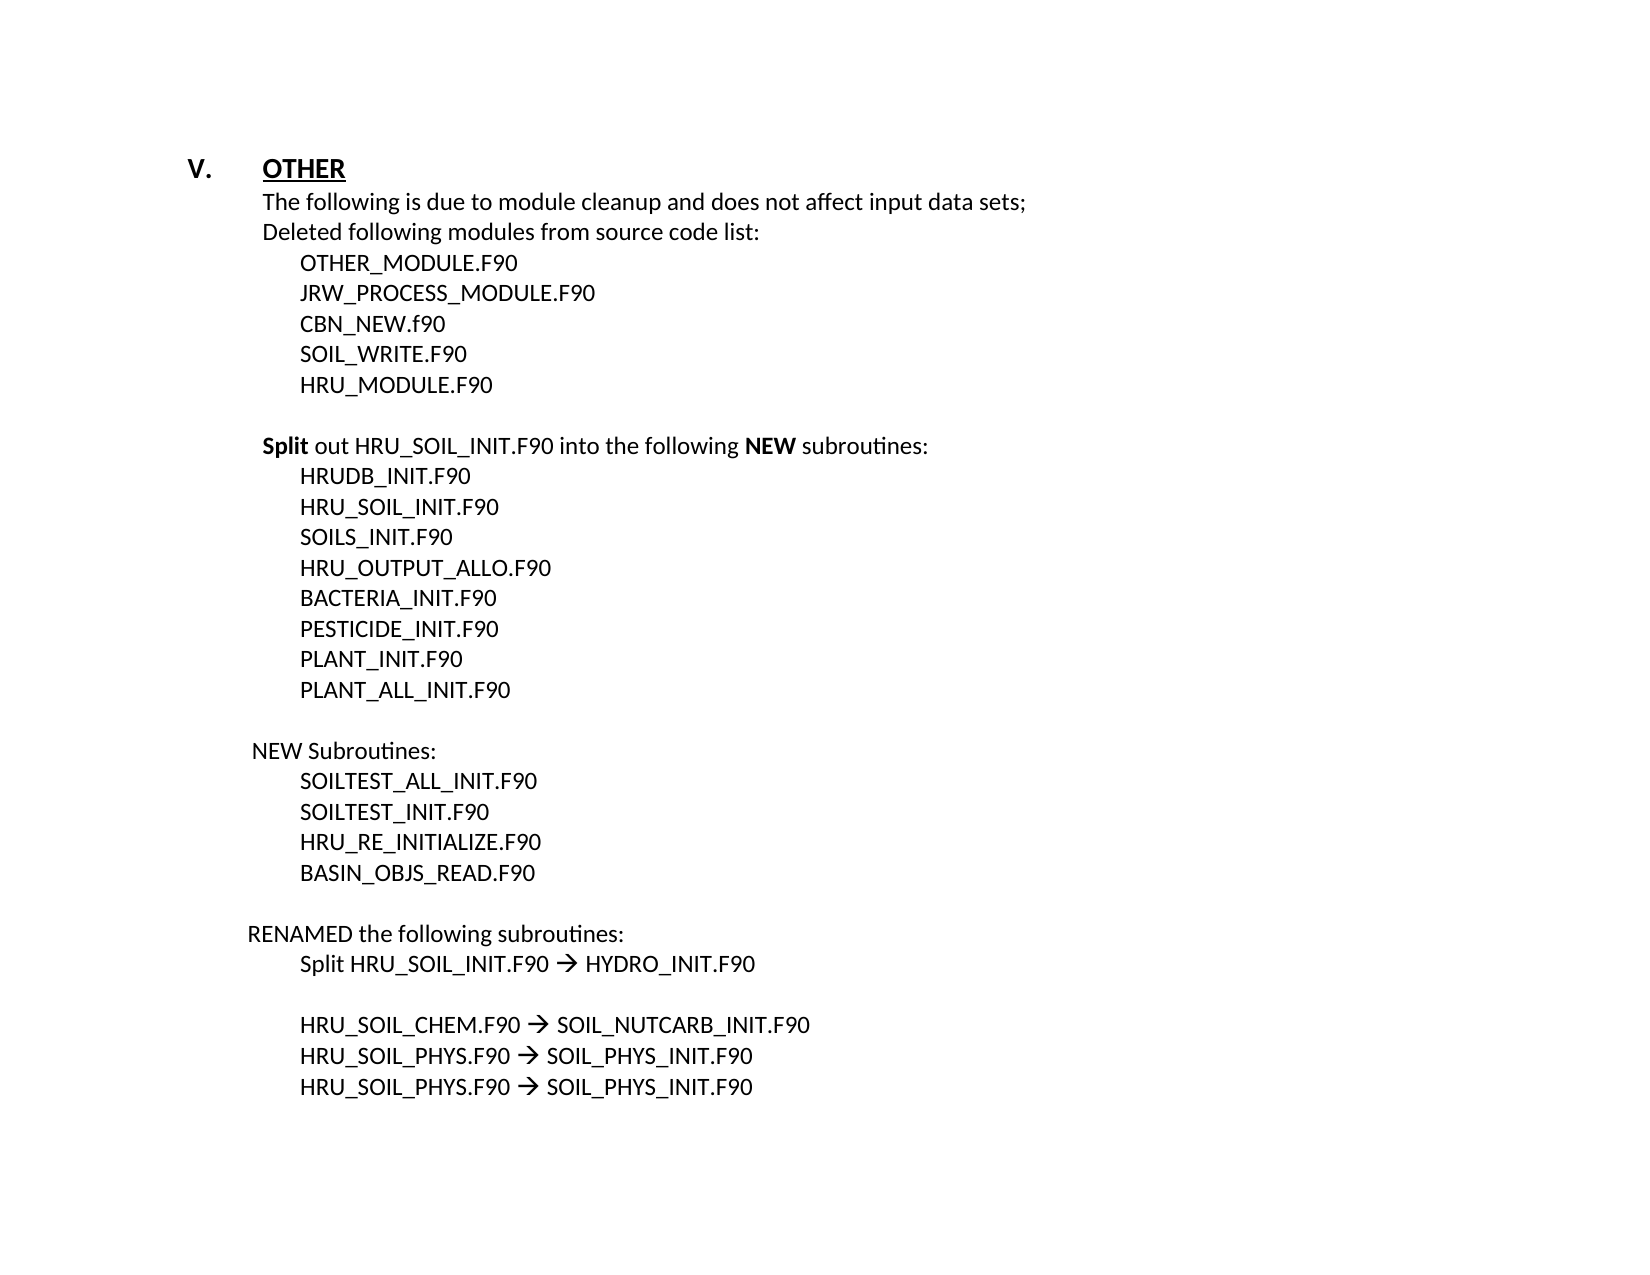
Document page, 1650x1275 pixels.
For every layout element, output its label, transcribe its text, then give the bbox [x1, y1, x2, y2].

list HRU_SOIL_PHYS.F90 SOIL_PHYS_INIT.F90 [262, 1040, 1500, 1071]
list SOILTEST_INIT.F90 [262, 796, 1500, 827]
list BACTERIA_INIT.F90 [262, 582, 1500, 613]
list SOILTEST_ALL_INIT.F90 [262, 766, 1500, 796]
text basin_objs_read.f90 [150, 857, 1500, 888]
list PLANT_ALL_INIT.F90 [262, 674, 1500, 704]
list HRU_MODULE.F90 [262, 369, 1500, 399]
list HRU_SOIL_INIT.F90 [262, 491, 1500, 521]
text hru_re_initialize.f90 [225, 827, 1500, 857]
text RENAMED the following subroutines: [150, 918, 1500, 949]
list OTHER_MODULE.F90 [262, 247, 1500, 277]
list HRU_OUTPUT_ALLO.F90 [262, 552, 1500, 582]
list PLANT_INIT.F90 [262, 643, 1500, 674]
list PESTICIDE_INIT.F90 [262, 613, 1500, 643]
list HRU_SOIL_PHYS.F90 SOIL_PHYS_INIT.F90 [262, 1071, 1500, 1101]
list Split HRU_SOIL_INIT.F90 HYDRO_INIT.F90 [262, 949, 1500, 979]
list OTHER [187, 150, 1500, 186]
list JRW_PROCESS_MODULE.F90 [262, 277, 1500, 308]
list HRUDB_INIT.F90 [262, 460, 1500, 491]
list CBN_NEW.f90 [262, 308, 1500, 338]
list Split out HRU_SOIL_INIT.F90 into the following NEW subroutines: [262, 430, 1500, 460]
list SOILS_INIT.F90 [262, 521, 1500, 552]
list SOIL_WRITE.F90 [262, 338, 1500, 369]
list Deleted following modules from source code list: [262, 216, 1500, 247]
list The following is due to module cleanup and does not affect input data sets; [262, 186, 1500, 216]
text NEW Subroutines: [150, 735, 1500, 766]
list HRU_SOIL_CHEM.F90 SOIL_NUTCARB_INIT.F90 [262, 1010, 1500, 1040]
